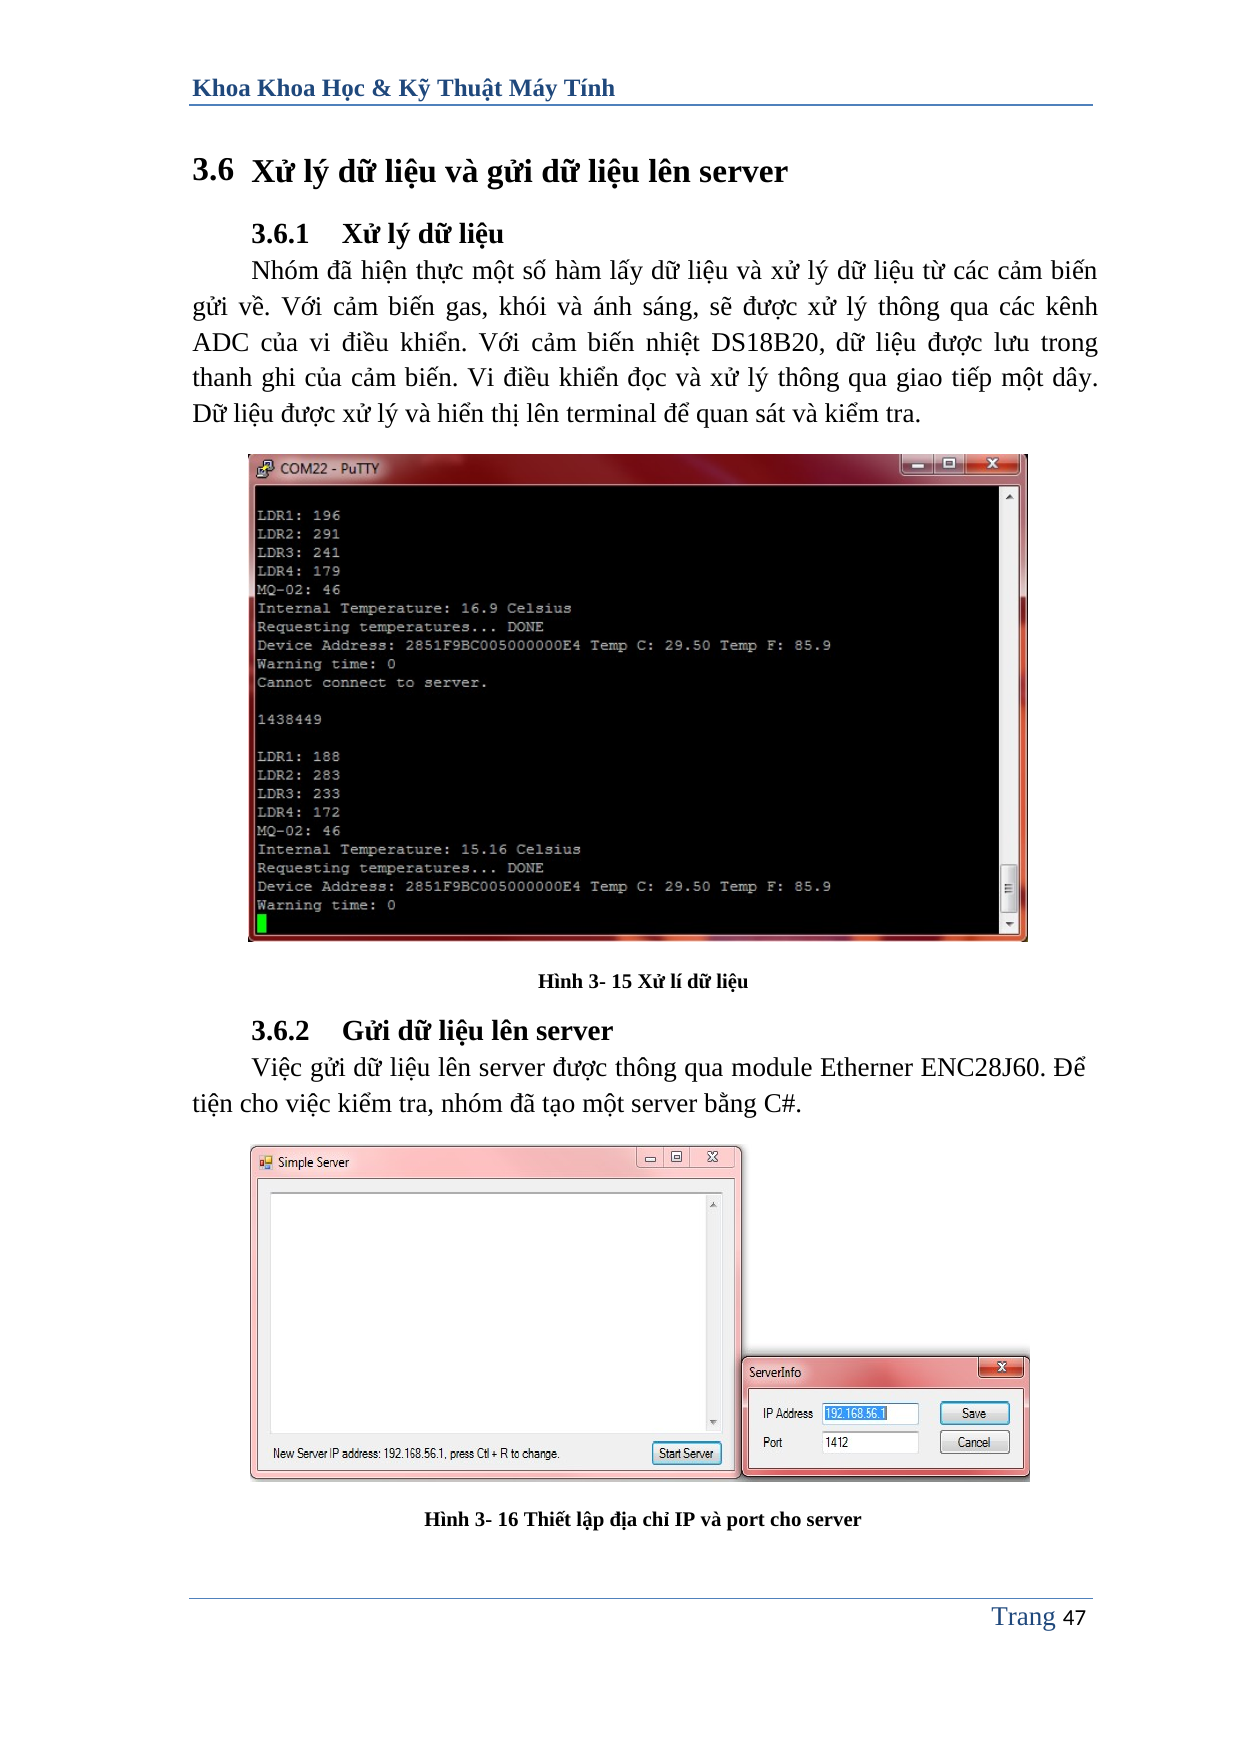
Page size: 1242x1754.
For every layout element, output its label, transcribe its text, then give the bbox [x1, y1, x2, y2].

picture [250, 1144, 1030, 1482]
text 3.6.1 Xử lý dữ liệu [251, 216, 1108, 250]
text Hình 3- 16 Thiết lập địa chỉ IP và port cho server [419, 1507, 867, 1531]
text Xử lý dữ liệu và gửi dữ liệu lên server [251, 152, 1108, 189]
text tiện cho việc kiểm tra, nhóm đã tạo một server bằng C#. [192, 1087, 1108, 1118]
picture [248, 454, 1028, 942]
text Hình 3- 15 Xử lí dữ liệu [532, 969, 753, 993]
text Nhóm đã hiện thực một số hàm lấy dữ liệu và xử lý dữ liệu từ các cảm biến gửi về. Với cảm biến gas, khói và ánh sáng, sẽ được xử lý thông qua các kênh ADC của vi điều khiển. Với cảm biến nhiệt DS18B20, dữ liệu được lưu trong thanh ghi của cảm biến. Vi điều khiển đọc và xử lý thông qua giao tiếp một dây. Dữ liệu được xử lý và hiển thị lên terminal để quan sát và kiểm tra. [192, 254, 1098, 428]
text 3.6.2 Gửi dữ liệu lên server [251, 1013, 1108, 1047]
text Việc gửi dữ liệu lên server được thông qua module Etherner ENC28J60. Để [251, 1051, 1108, 1082]
text 3.6 [192, 150, 242, 187]
